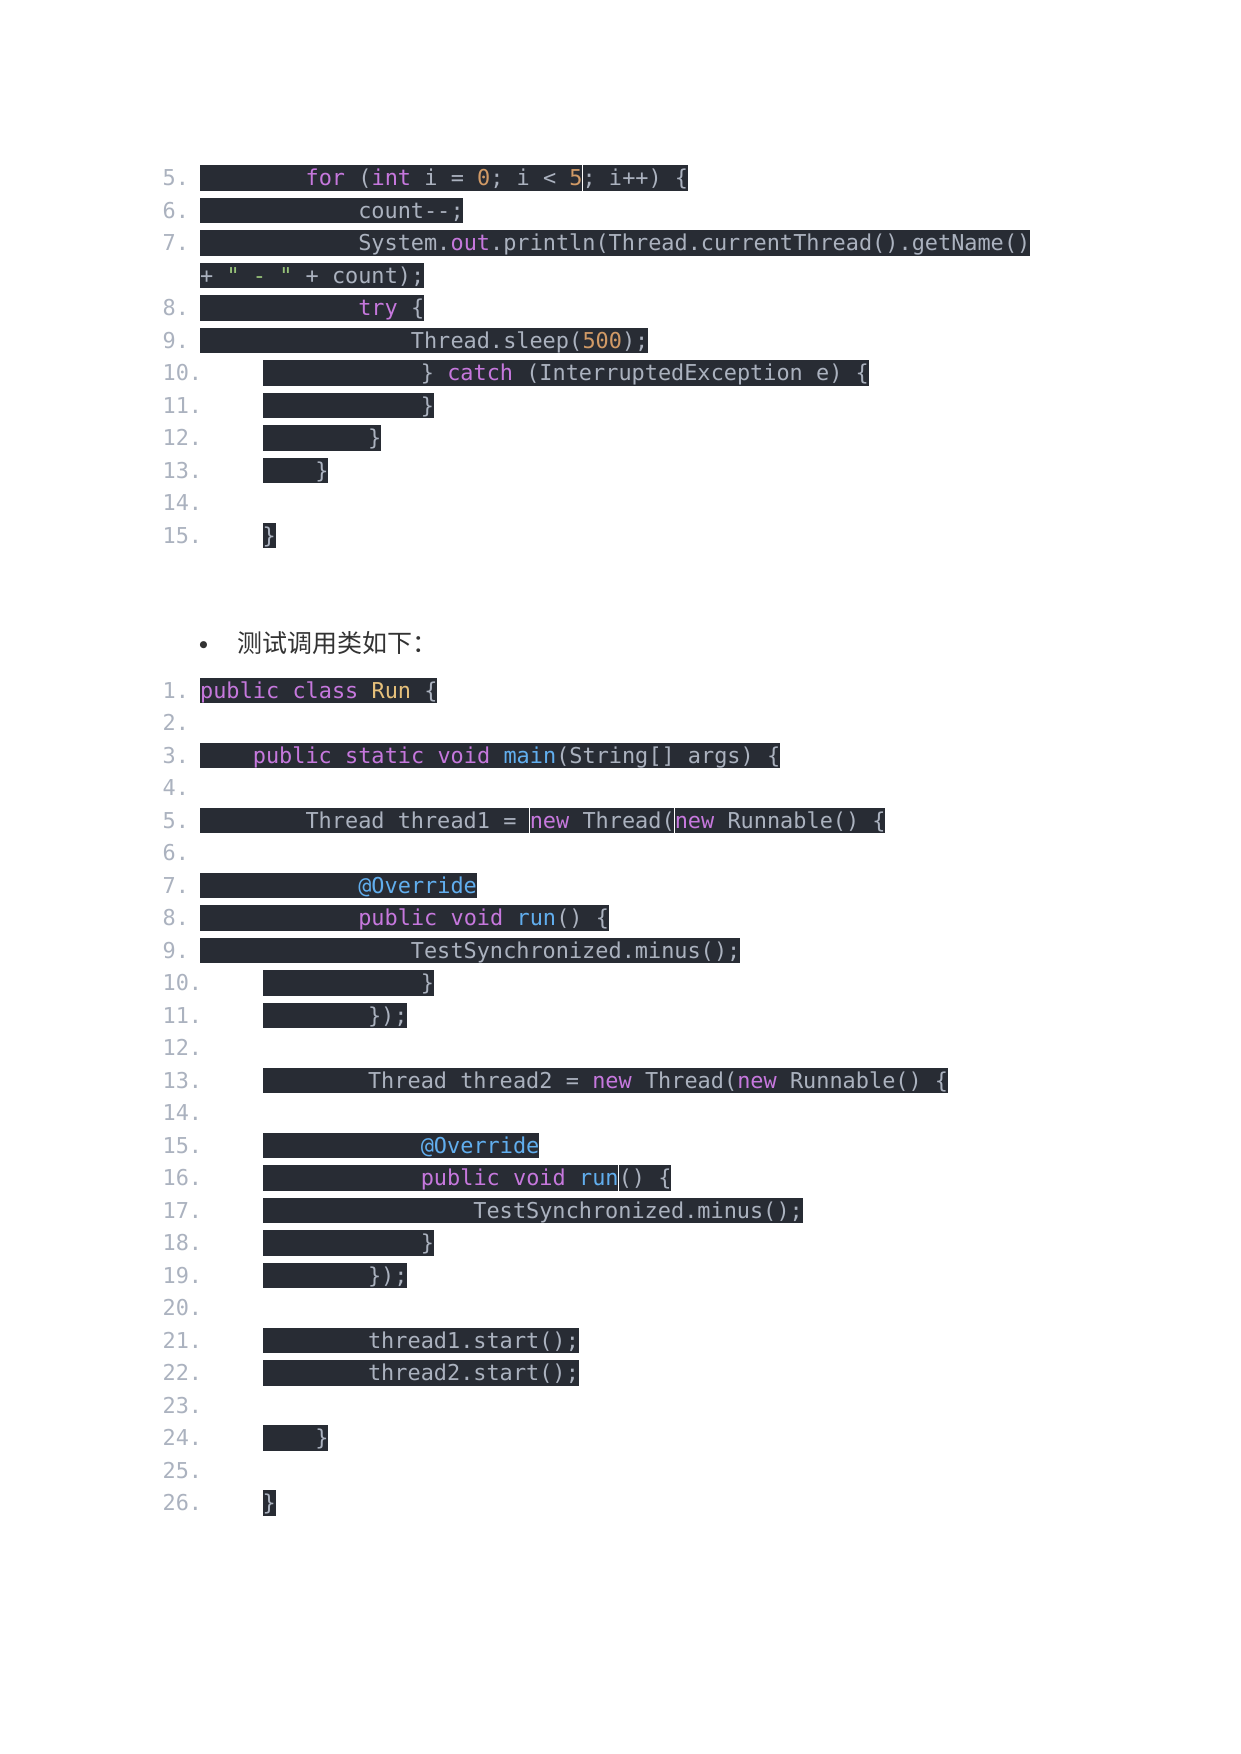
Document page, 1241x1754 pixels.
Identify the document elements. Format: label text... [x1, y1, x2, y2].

list Thread thread1 = new Thread(new Runnable() { [162, 804, 1053, 837]
list 测试调用类如下： [200, 609, 1053, 674]
list Thread.sleep(500); [162, 324, 1053, 357]
list @Override [162, 869, 1053, 902]
list count--; [162, 194, 1053, 227]
list }); [162, 999, 1053, 1032]
list System.out.println(Thread.currentThread().getName() + " - " + count); [162, 227, 1053, 292]
list try { [162, 292, 1053, 324]
list } [162, 519, 1053, 552]
list TestSynchronized.minus(); [162, 1194, 1053, 1227]
list public void run() { [162, 902, 1053, 934]
list } [162, 389, 1053, 422]
list for (int i = 0; i < 5; i++) { [162, 162, 1053, 194]
list thread2.start(); [162, 1357, 1053, 1389]
list } [162, 422, 1053, 454]
list Thread thread2 = new Thread(new Runnable() { [162, 1064, 1053, 1097]
list public class Run { [162, 674, 1053, 707]
list } [162, 1227, 1053, 1259]
list public static void main(String[] args) { [162, 739, 1053, 772]
list TestSynchronized.minus(); [162, 934, 1053, 967]
list thread1.start(); [162, 1324, 1053, 1357]
list } [162, 967, 1053, 999]
list } [162, 1487, 1053, 1519]
list @Override [162, 1129, 1053, 1162]
list } [162, 454, 1053, 487]
list }); [162, 1259, 1053, 1292]
list } catch (InterruptedException e) { [162, 357, 1053, 389]
list public void run() { [162, 1162, 1053, 1194]
list } [162, 1422, 1053, 1454]
